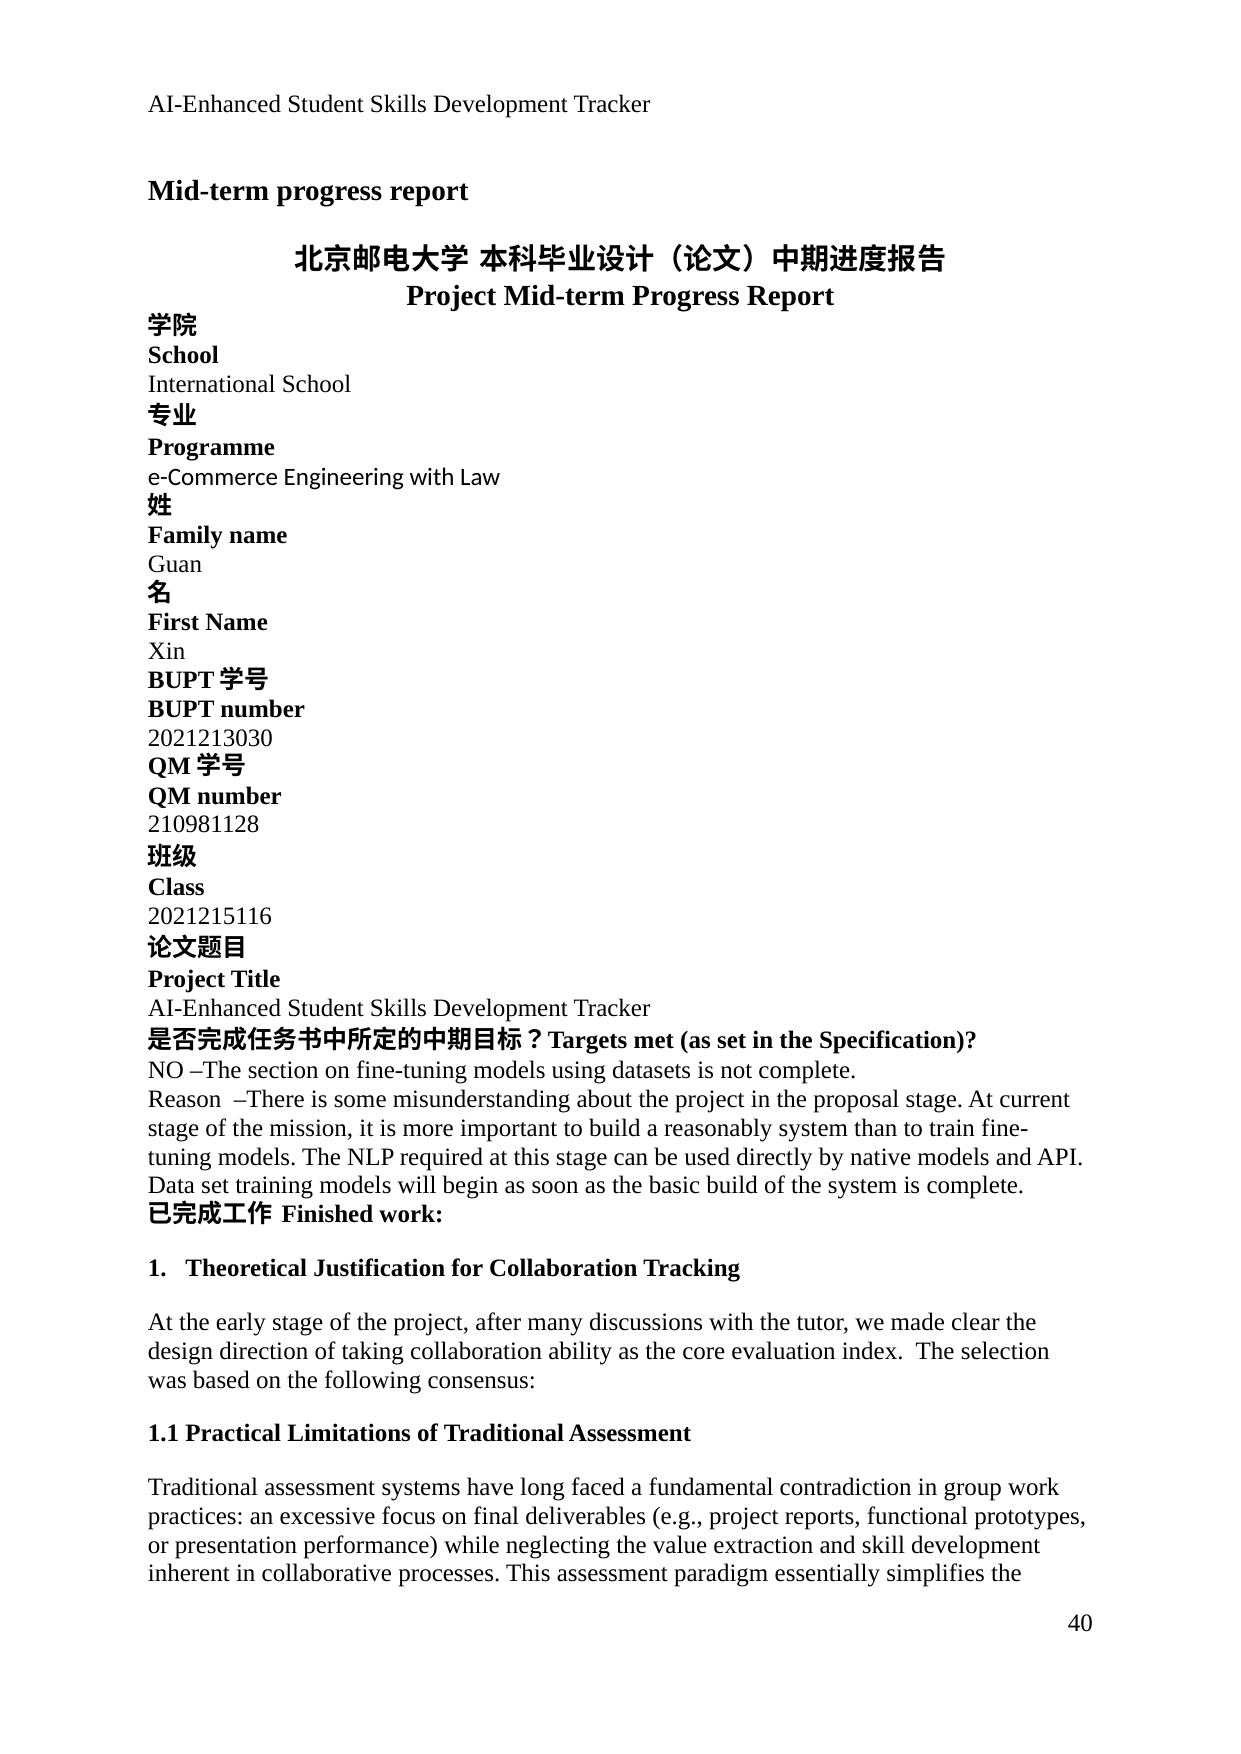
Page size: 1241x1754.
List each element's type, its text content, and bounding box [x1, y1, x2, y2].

text Project Mid-term Progress Report [148, 278, 1092, 311]
subtitle Mid-term progress report [148, 173, 1092, 206]
text 北京邮电大学 本科毕业设计（论文）中期进度报告 [148, 236, 1092, 278]
